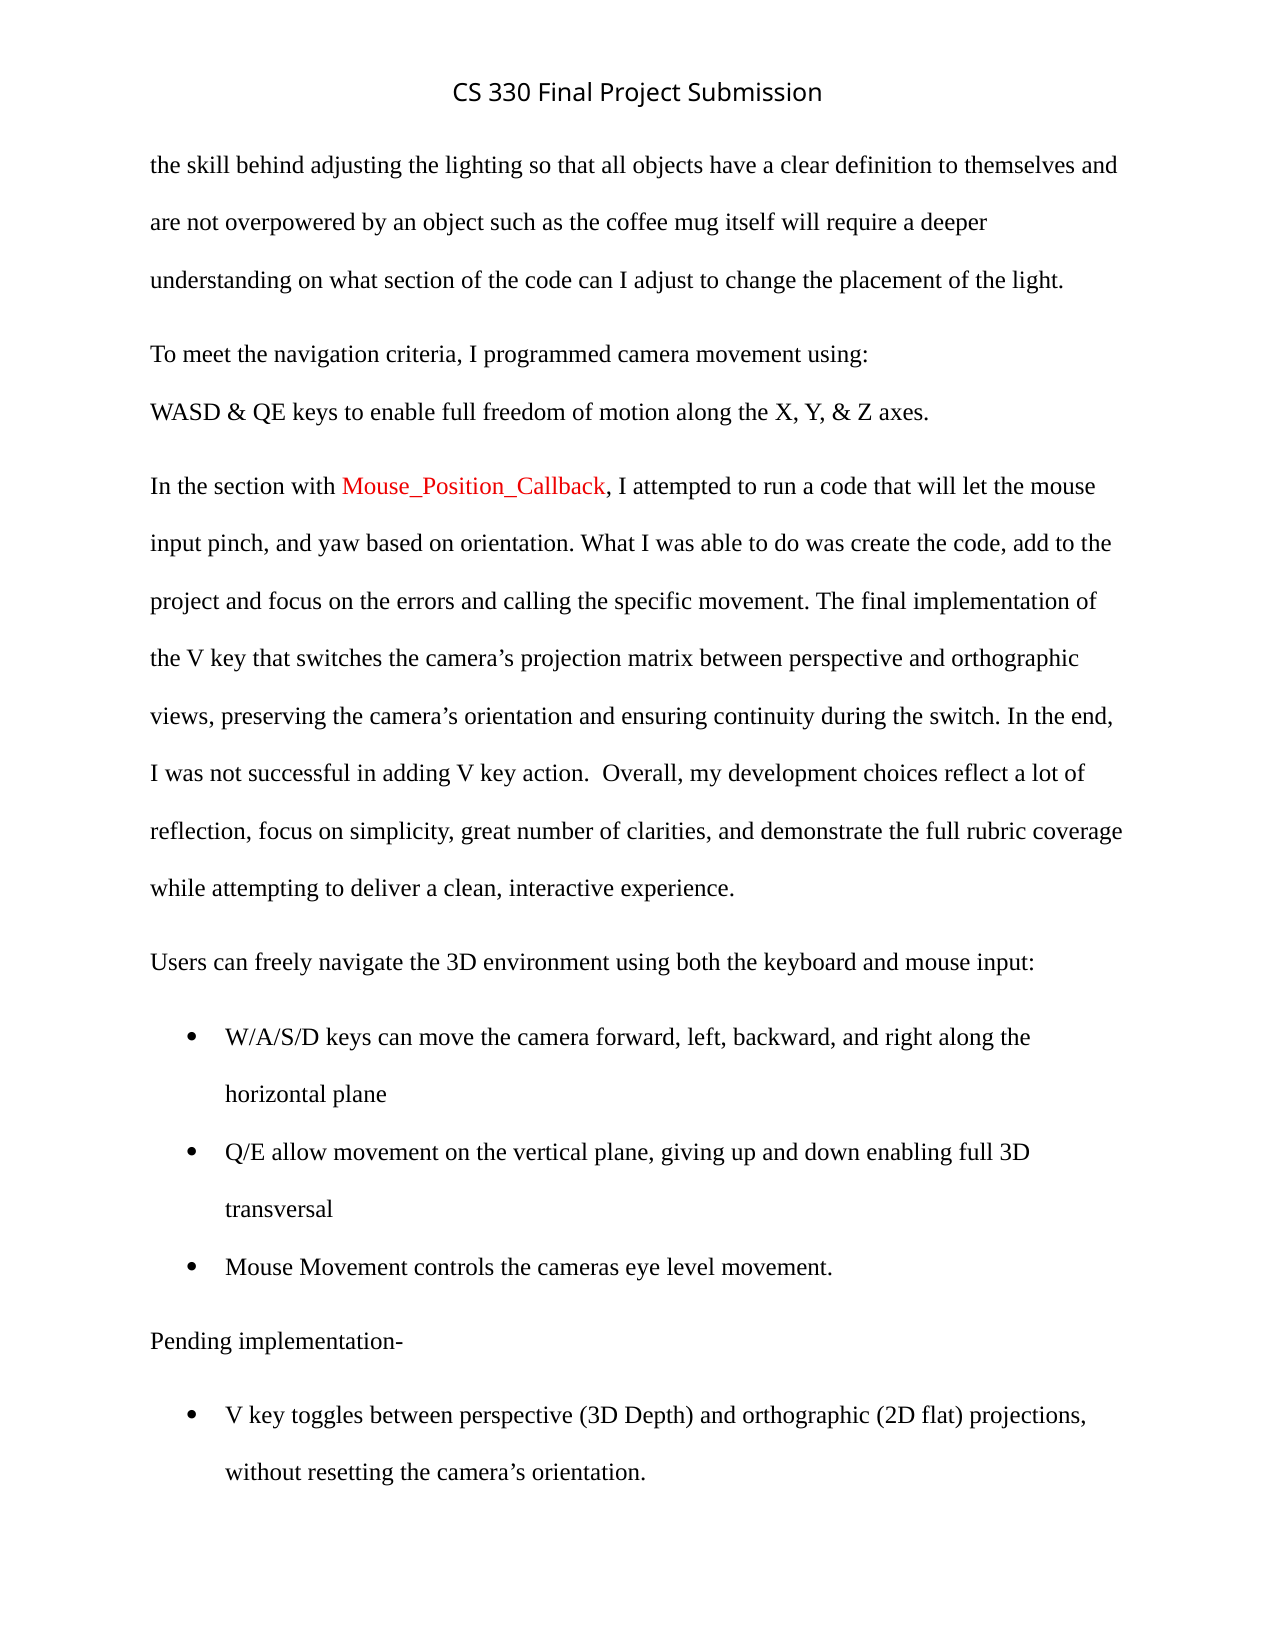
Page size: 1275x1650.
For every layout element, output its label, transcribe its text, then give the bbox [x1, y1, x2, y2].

list W/A/S/D keys can move the camera forward, left, backward, and right along the horizontal plane [187, 1022, 1125, 1108]
text Users can freely navigate the 3D environment using both the keyboard and mouse input: [150, 947, 1125, 976]
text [150, 150, 1125, 294]
text To meet the navigation criteria, I programmed camera movement using: WASD & QE keys to enable full freedom of motion along the X, Y, & Z axes. [150, 339, 1125, 425]
text Pending implementation- [150, 1326, 1125, 1354]
list Q/E allow movement on the vertical plane, giving up and down enabling full 3D transversal [187, 1137, 1125, 1223]
list Mouse Movement controls the cameras eye level movement. [187, 1252, 1125, 1280]
text In the section with Mouse_Position_Callback, I attempted to run a code that will let the mouse input pinch, and yaw based on orientation. What I was able to do was create the code, add to the project and focus on the errors and calling the specific movement. The final implementation of the V key that switches the camera’s projection matrix between perspective and orthographic views, preserving the camera’s orientation and ensuring continuity during the switch. In the end, I was not successful in adding V key action. Overall, my development choices reflect a lot of reflection, focus on simplicity, great number of clarities, and demonstrate the full rubric coverage while attempting to deliver a clean, interactive experience. [150, 471, 1125, 902]
list V key toggles between perspective (3D Depth) and orthographic (2D flat) projections, without resetting the camera’s orientation. [187, 1400, 1125, 1486]
